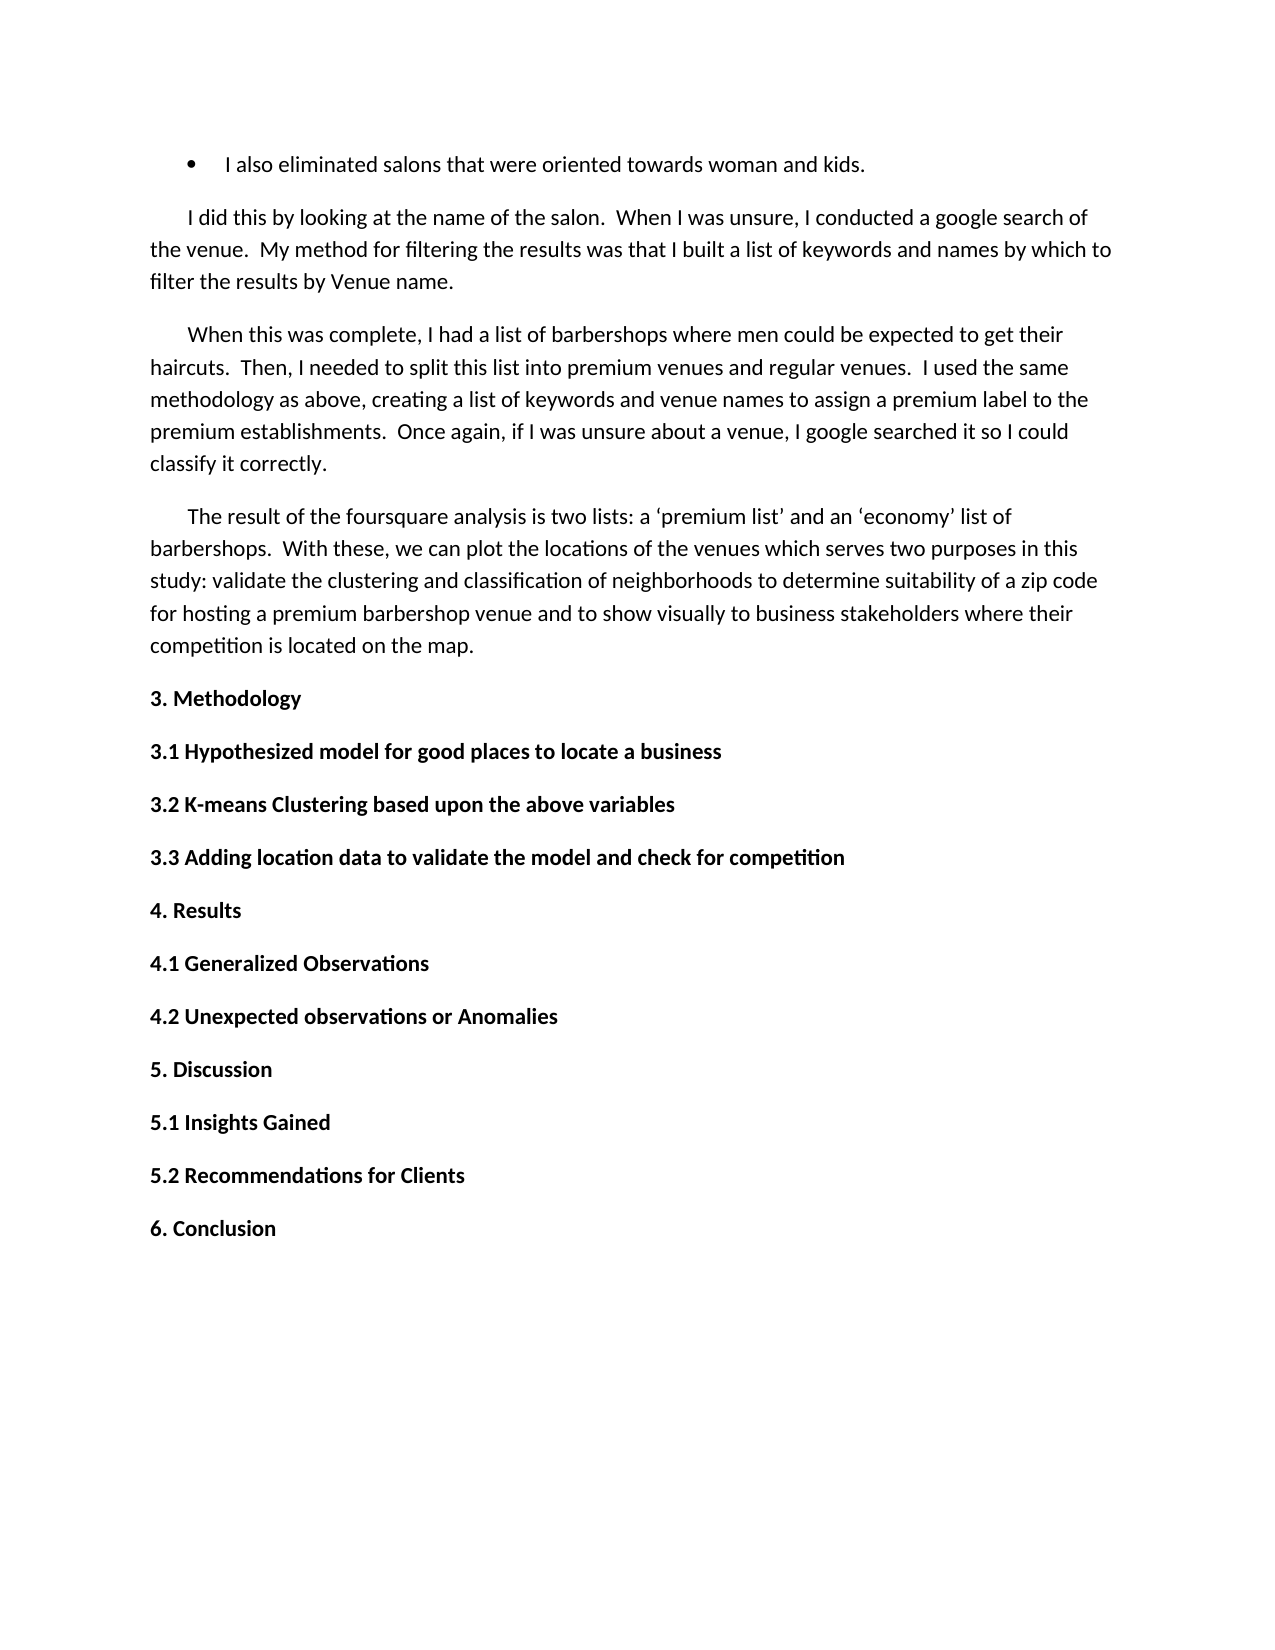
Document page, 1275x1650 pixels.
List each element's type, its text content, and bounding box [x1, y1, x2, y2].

text 5.2 Recommendations for Clients [150, 1161, 1125, 1189]
text When this was complete, I had a list of barbershops where men could be expected to get their haircuts. Then, I needed to split this list into premium venues and regular venues. I used the same methodology as above, creating a list of keywords and venue names to assign a premium label to the premium establishments. Once again, if I was unsure about a venue, I google searched it so I could classify it correctly. [150, 320, 1125, 477]
text 5. Discussion [150, 1055, 1125, 1083]
text 3.3 Adding location data to validate the model and check for competition [150, 843, 1125, 871]
text 5.1 Insights Gained [150, 1108, 1125, 1136]
text 4.2 Unexpected observations or Anomalies [150, 1002, 1125, 1030]
text The result of the foursquare analysis is two lists: a ‘premium list’ and an ‘economy’ list of barbershops. With these, we can plot the locations of the venues which serves two purposes in this study: validate the clustering and classification of neighborhoods to determine suitability of a zip code for hosting a premium barbershop venue and to show visually to business stakeholders where their competition is located on the map. [150, 502, 1125, 659]
text 3.1 Hypothesized model for good places to locate a business [150, 737, 1125, 765]
text 3.2 K-means Clustering based upon the above variables [150, 790, 1125, 818]
list I also eliminated salons that were oriented towards woman and kids. [187, 150, 1125, 178]
text 4.1 Generalized Observations [150, 949, 1125, 977]
text 3. Methodology [150, 684, 1125, 712]
text 6. Conclusion [150, 1214, 1125, 1242]
text I did this by looking at the name of the salon. When I was unsure, I conducted a google search of the venue. My method for filtering the results was that I built a list of keywords and names by which to filter the results by Venue name. [150, 203, 1125, 295]
text 4. Results [150, 896, 1125, 924]
